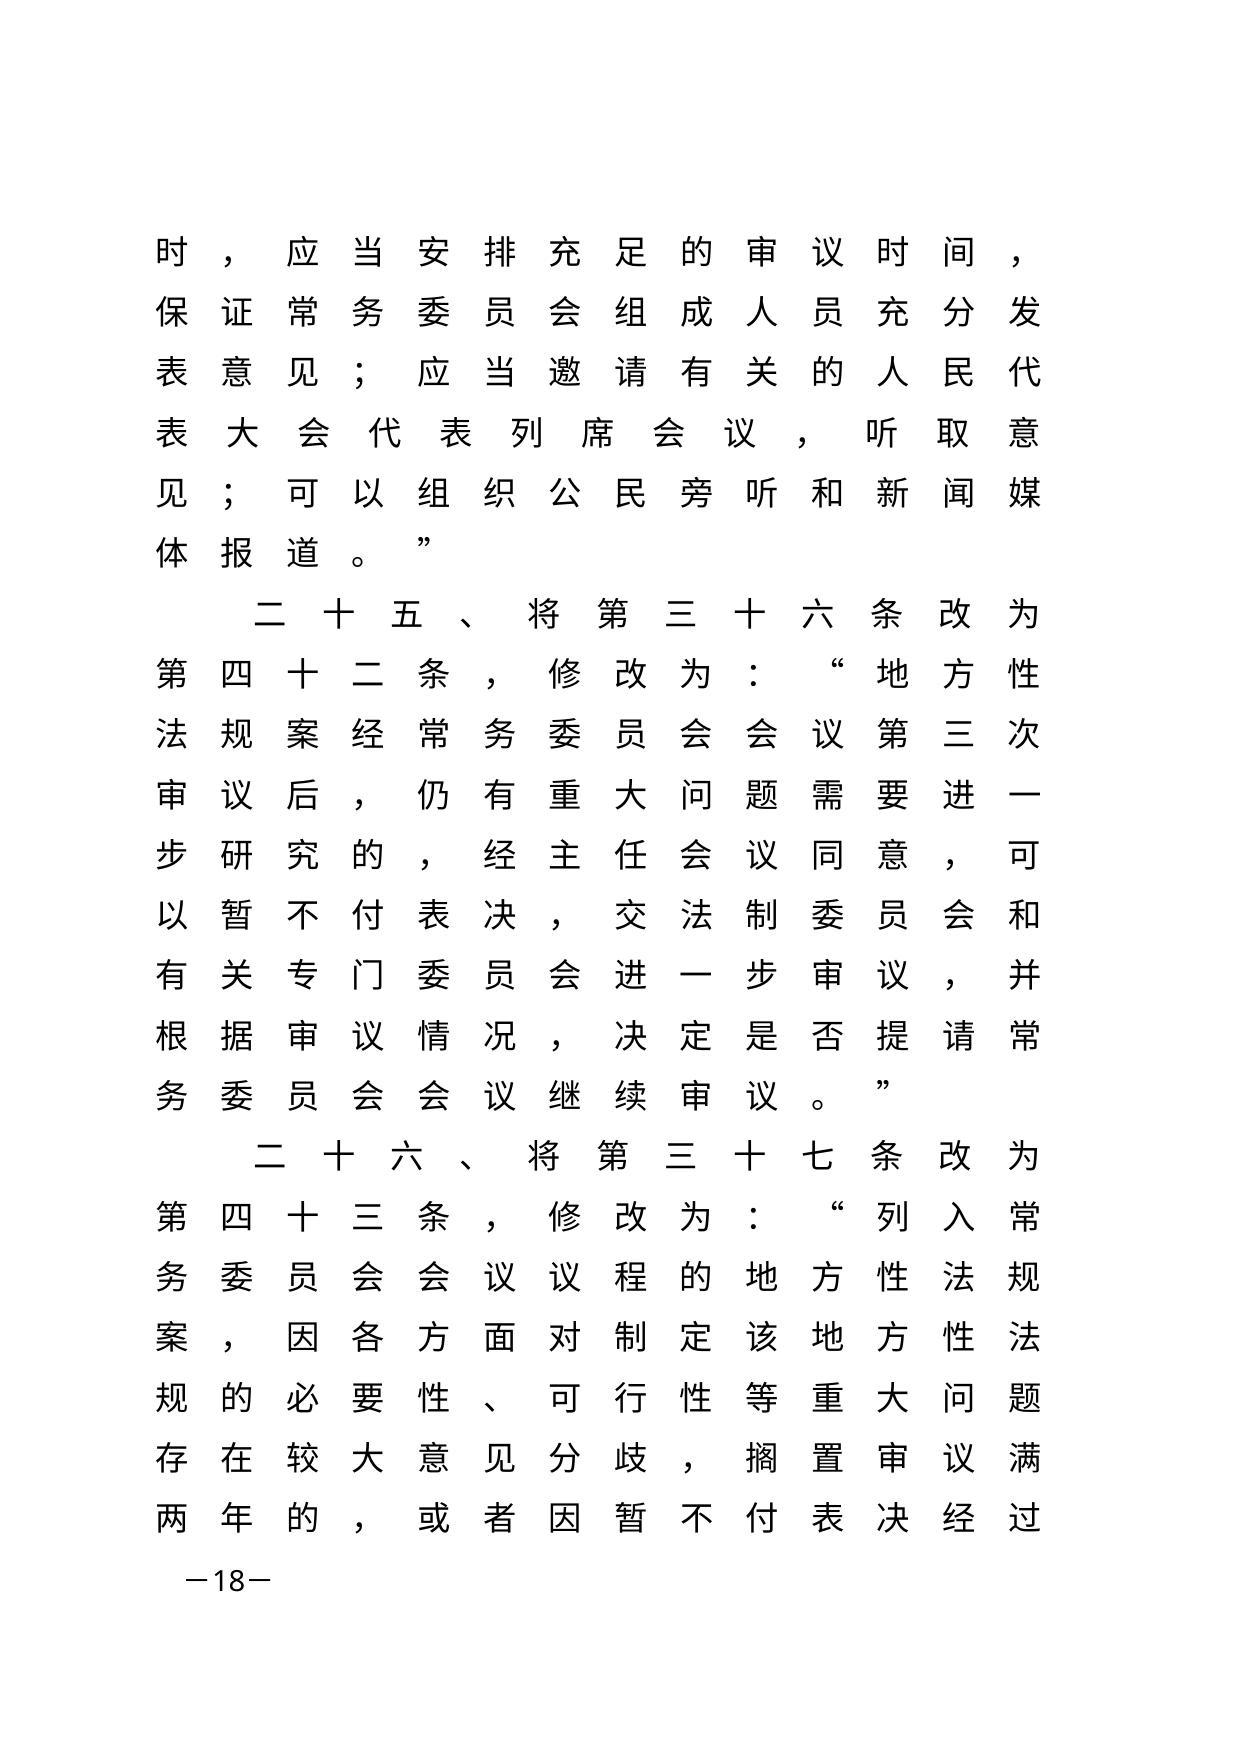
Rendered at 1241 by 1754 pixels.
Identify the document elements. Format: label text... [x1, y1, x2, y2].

list 二十五、将第三十六条改为第四十二条，修改为：“地方性法规案经常务委员会会议第三次审议后，仍有重大问题需要进一步研究的，经主任会议同意，可以暂不付表决，交法制委员会和有关专门委员会进一步审议，并根据审议情况，决定是否提请常务委员会会议继续审议。” [155, 581, 1073, 1124]
list 二十四、将第三十四条改为第四十条，第一款修改为：“常务委员会会议审议地方性法规案时，应当安排充足的审议时间，保证常务委员会组成人员充分发表意见；应当邀请有关的人民代表大会代表列席会议，听取意见；可以组织公民旁听和新闻媒体报道。” [155, 219, 1073, 581]
